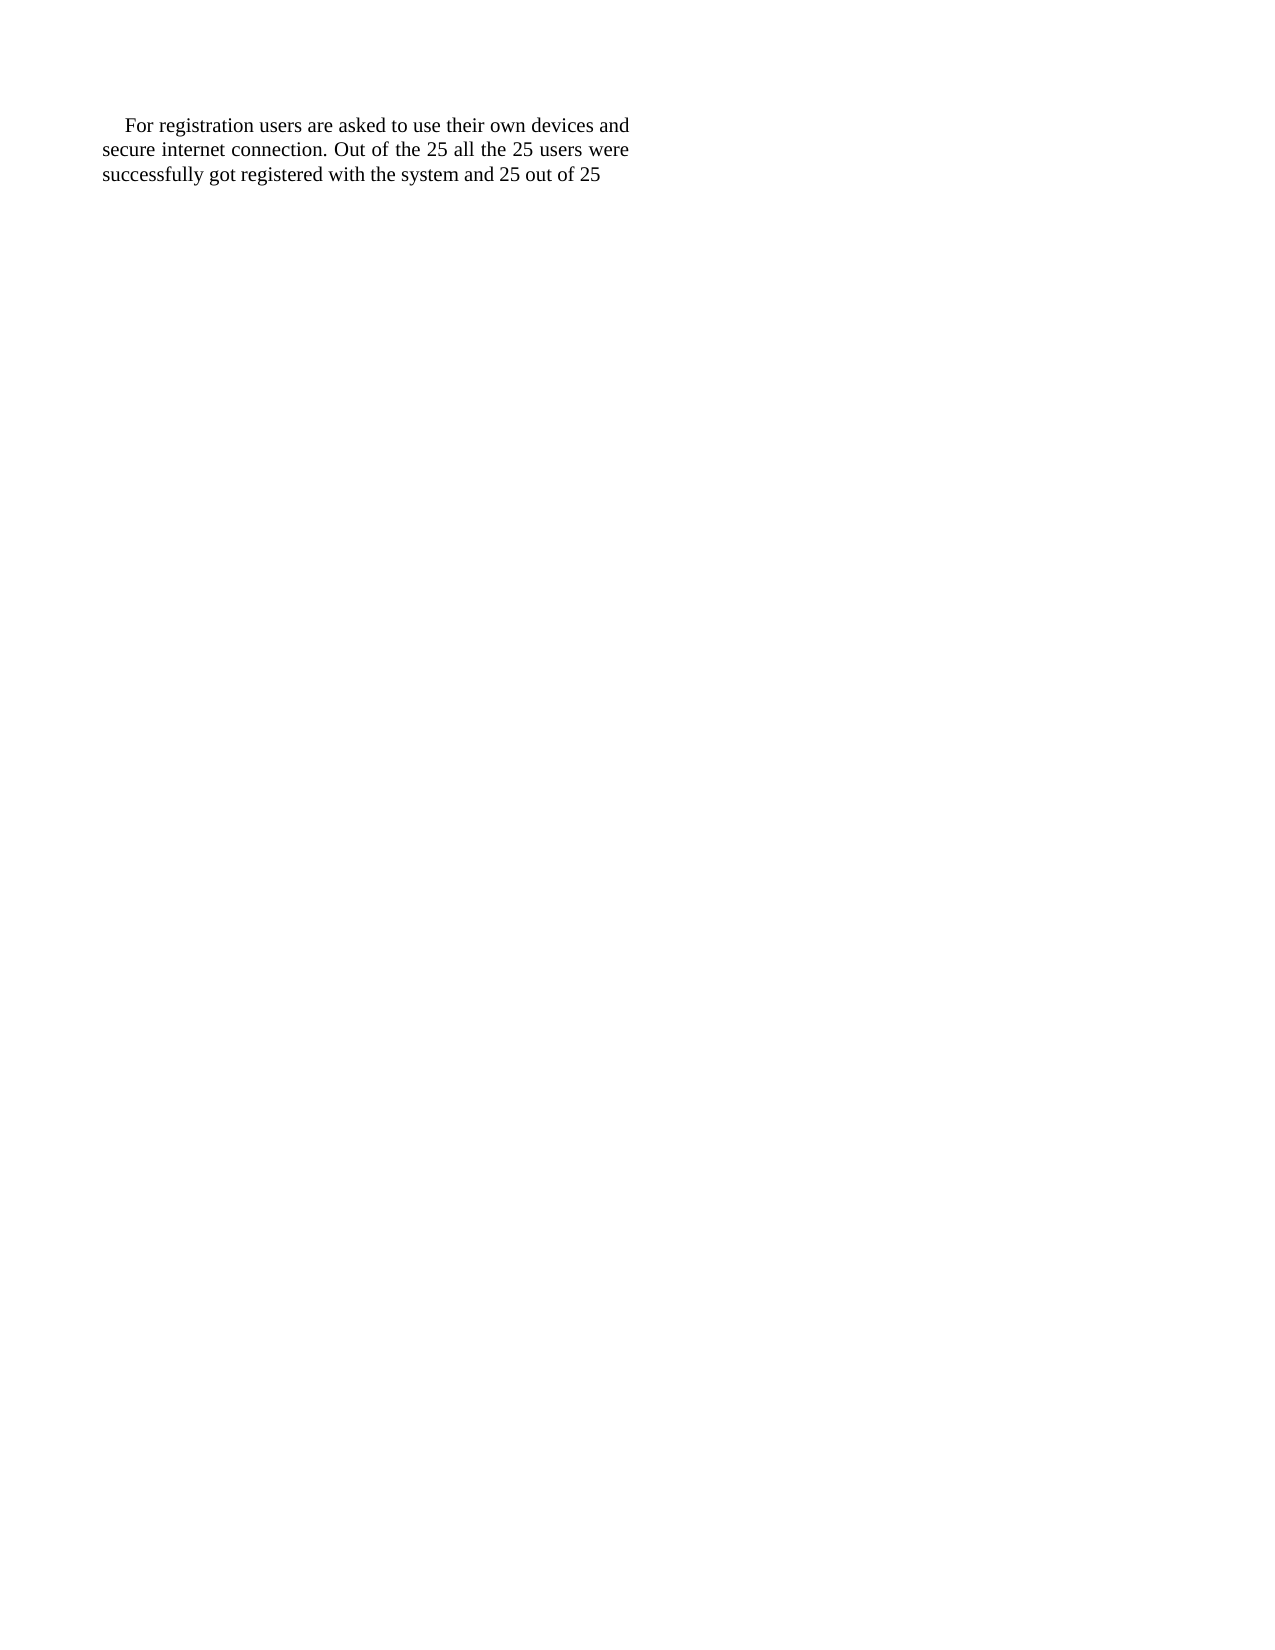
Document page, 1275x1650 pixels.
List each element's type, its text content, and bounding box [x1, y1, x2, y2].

text For registration users are asked to use their own devices and secure internet connection. Out of the 25 all the 25 users were successfully got registered with the system and 25 out of 25 [102, 113, 631, 186]
